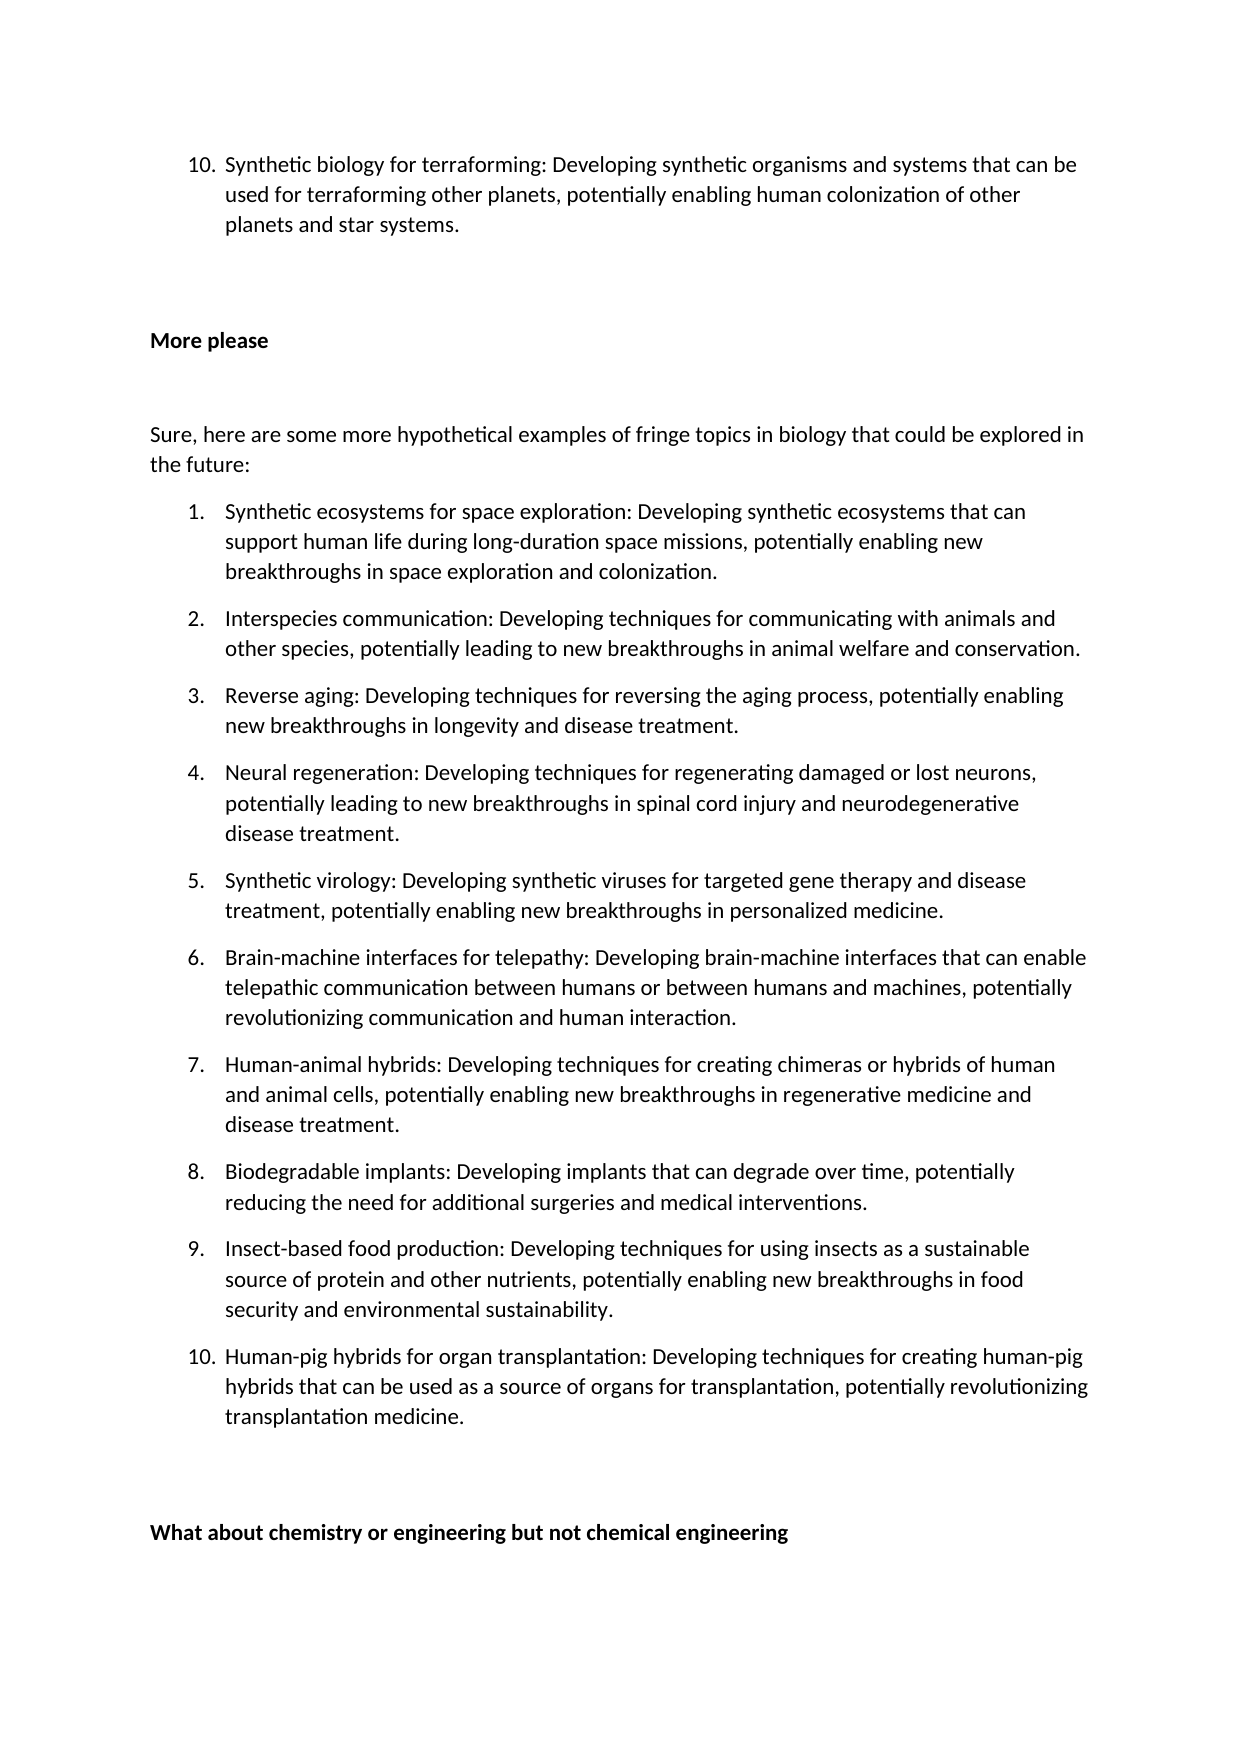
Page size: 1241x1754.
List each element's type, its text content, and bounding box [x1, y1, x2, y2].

list Human-animal hybrids: Developing techniques for creating chimeras or hybrids of human and animal cells, potentially enabling new breakthroughs in regenerative medicine and disease treatment. [187, 1050, 1090, 1139]
text Sure, here are some more hypothetical examples of fringe topics in biology that could be explored in the future: [150, 420, 1090, 478]
text What about chemistry or engineering but not chemical engineering [150, 1518, 1090, 1546]
list Synthetic ecosystems for space exploration: Developing synthetic ecosystems that can support human life during long-duration space missions, potentially enabling new breakthroughs in space exploration and colonization. [187, 497, 1090, 586]
list Synthetic biology for terraforming: Developing synthetic organisms and systems that can be used for terraforming other planets, potentially enabling human colonization of other planets and star systems. [187, 150, 1090, 238]
text More please [150, 326, 1090, 354]
list Biodegradable implants: Developing implants that can degrade over time, potentially reducing the need for additional surgeries and medical interventions. [187, 1157, 1090, 1216]
list Brain-machine interfaces for telepathy: Developing brain-machine interfaces that can enable telepathic communication between humans or between humans and machines, potentially revolutionizing communication and human interaction. [187, 943, 1090, 1031]
list Interspecies communication: Developing techniques for communicating with animals and other species, potentially leading to new breakthroughs in animal welfare and conservation. [187, 604, 1090, 663]
list Reverse aging: Developing techniques for reversing the aging process, potentially enabling new breakthroughs in longevity and disease treatment. [187, 681, 1090, 740]
list Synthetic virology: Developing synthetic viruses for targeted gene therapy and disease treatment, potentially enabling new breakthroughs in personalized medicine. [187, 866, 1090, 924]
list Insect-based food production: Developing techniques for using insects as a sustainable source of protein and other nutrients, potentially enabling new breakthroughs in food security and environmental sustainability. [187, 1234, 1090, 1323]
list Human-pig hybrids for organ transplantation: Developing techniques for creating human-pig hybrids that can be used as a source of organs for transplantation, potentially revolutionizing transplantation medicine. [187, 1342, 1090, 1430]
list Neural regeneration: Developing techniques for regenerating damaged or lost neurons, potentially leading to new breakthroughs in spinal cord injury and neurodegenerative disease treatment. [187, 758, 1090, 847]
